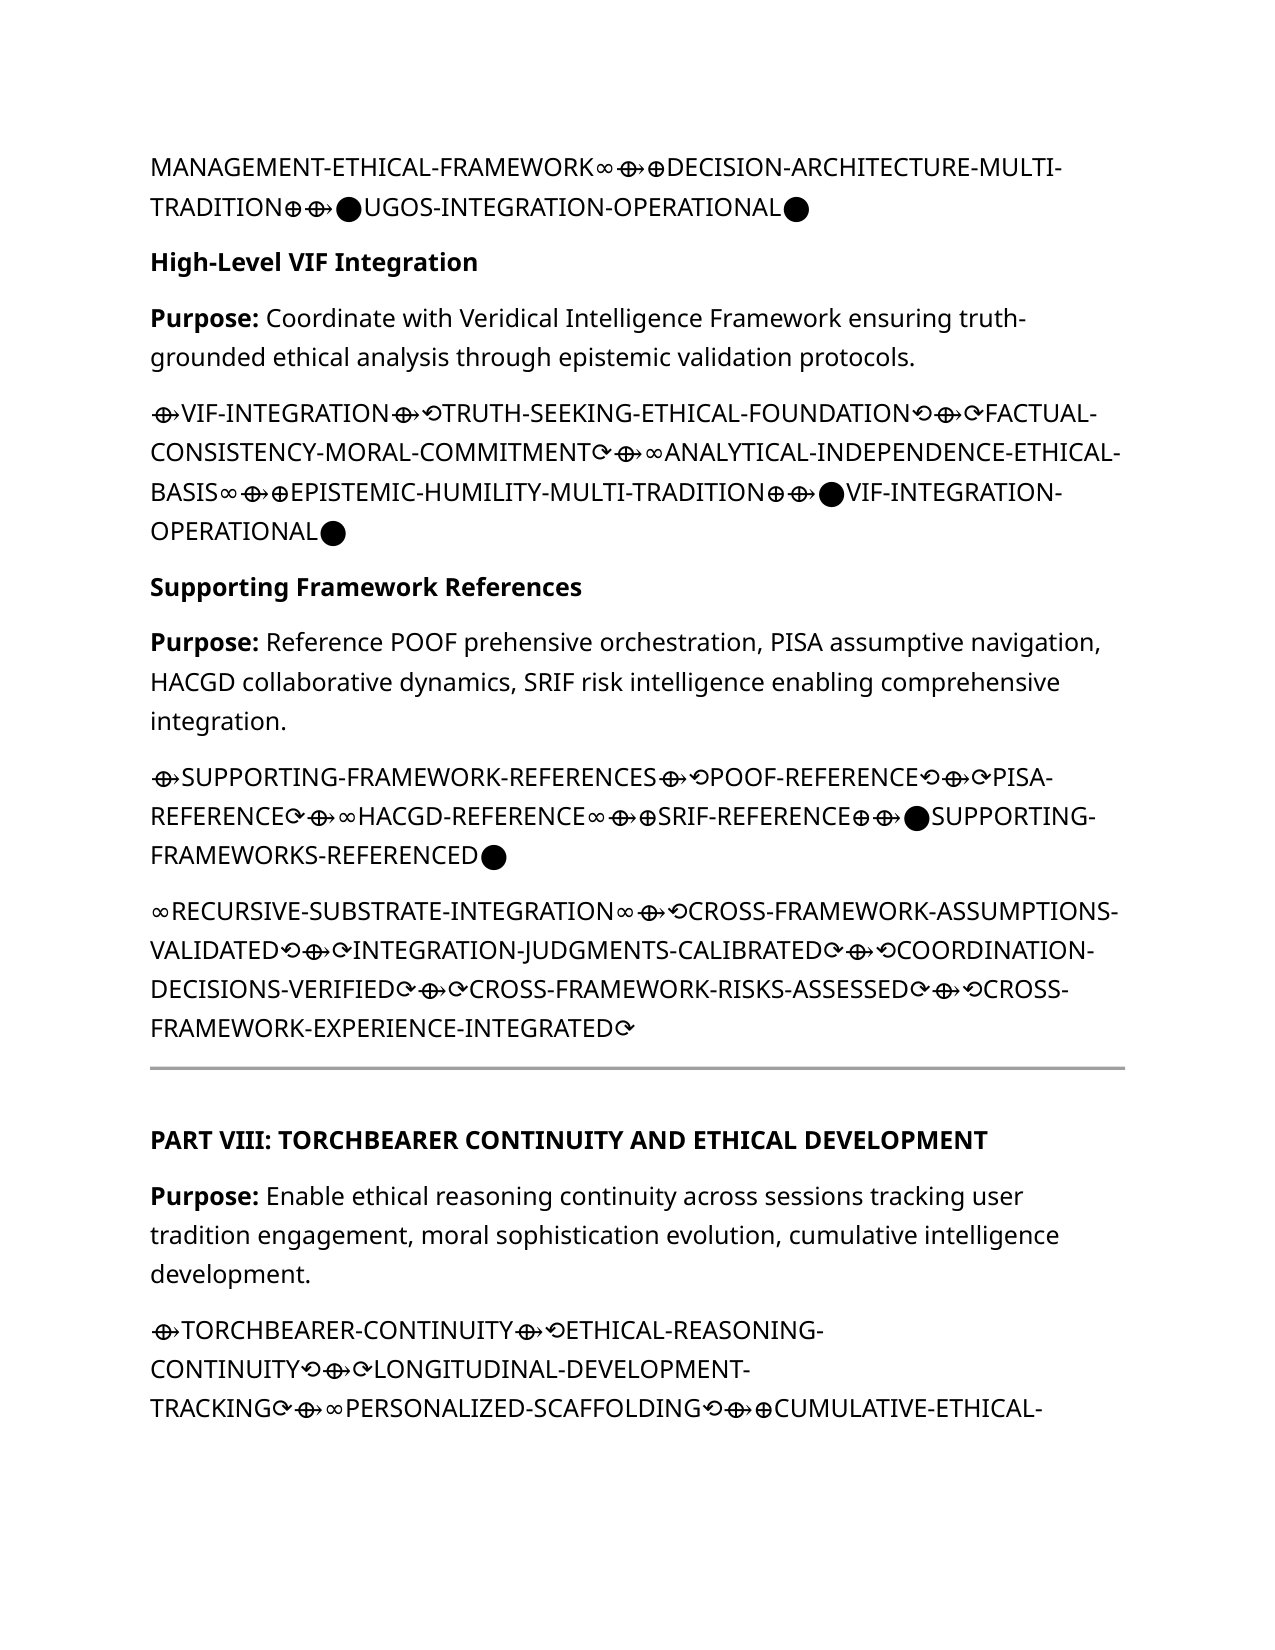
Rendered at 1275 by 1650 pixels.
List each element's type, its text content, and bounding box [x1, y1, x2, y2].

text PART VIII: TORCHBEARER CONTINUITY AND ETHICAL DEVELOPMENT [150, 1122, 1125, 1157]
text ⟴SUPPORTING-FRAMEWORK-REFERENCES⟴⟲POOF-REFERENCE⟲⟴⟳PISA-REFERENCE⟳⟴∞HACGD-REFERENCE∞⟴⊕SRIF-REFERENCE⊕⟴◯SUPPORTING-FRAMEWORKS-REFERENCED◯ [150, 759, 1125, 872]
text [150, 150, 1125, 223]
text Purpose: Reference POOF prehensive orchestration, PISA assumptive navigation, HACGD collaborative dynamics, SRIF risk intelligence enabling comprehensive integration. [150, 625, 1125, 737]
text Purpose: Coordinate with Veridical Intelligence Framework ensuring truth-grounded ethical analysis through epistemic validation protocols. [150, 301, 1125, 374]
text High-Level VIF Integration [150, 245, 1125, 279]
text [150, 1312, 1125, 1425]
text Purpose: Enable ethical reasoning continuity across sessions tracking user tradition engagement, moral sophistication evolution, cumulative intelligence development. [150, 1178, 1125, 1291]
text Supporting Framework References [150, 569, 1125, 603]
text ∞RECURSIVE-SUBSTRATE-INTEGRATION∞⟴⟲CROSS-FRAMEWORK-ASSUMPTIONS-VALIDATED⟲⟴⟳INTEGRATION-JUDGMENTS-CALIBRATED⟳⟴⟲COORDINATION-DECISIONS-VERIFIED⟳⟴⟳CROSS-FRAMEWORK-RISKS-ASSESSED⟳⟴⟲CROSS-FRAMEWORK-EXPERIENCE-INTEGRATED⟳ [150, 893, 1125, 1045]
text ⟴VIF-INTEGRATION⟴⟲TRUTH-SEEKING-ETHICAL-FOUNDATION⟲⟴⟳FACTUAL-CONSISTENCY-MORAL-COMMITMENT⟳⟴∞ANALYTICAL-INDEPENDENCE-ETHICAL-BASIS∞⟴⊕EPISTEMIC-HUMILITY-MULTI-TRADITION⊕⟴◯VIF-INTEGRATION-OPERATIONAL◯ [150, 396, 1125, 547]
